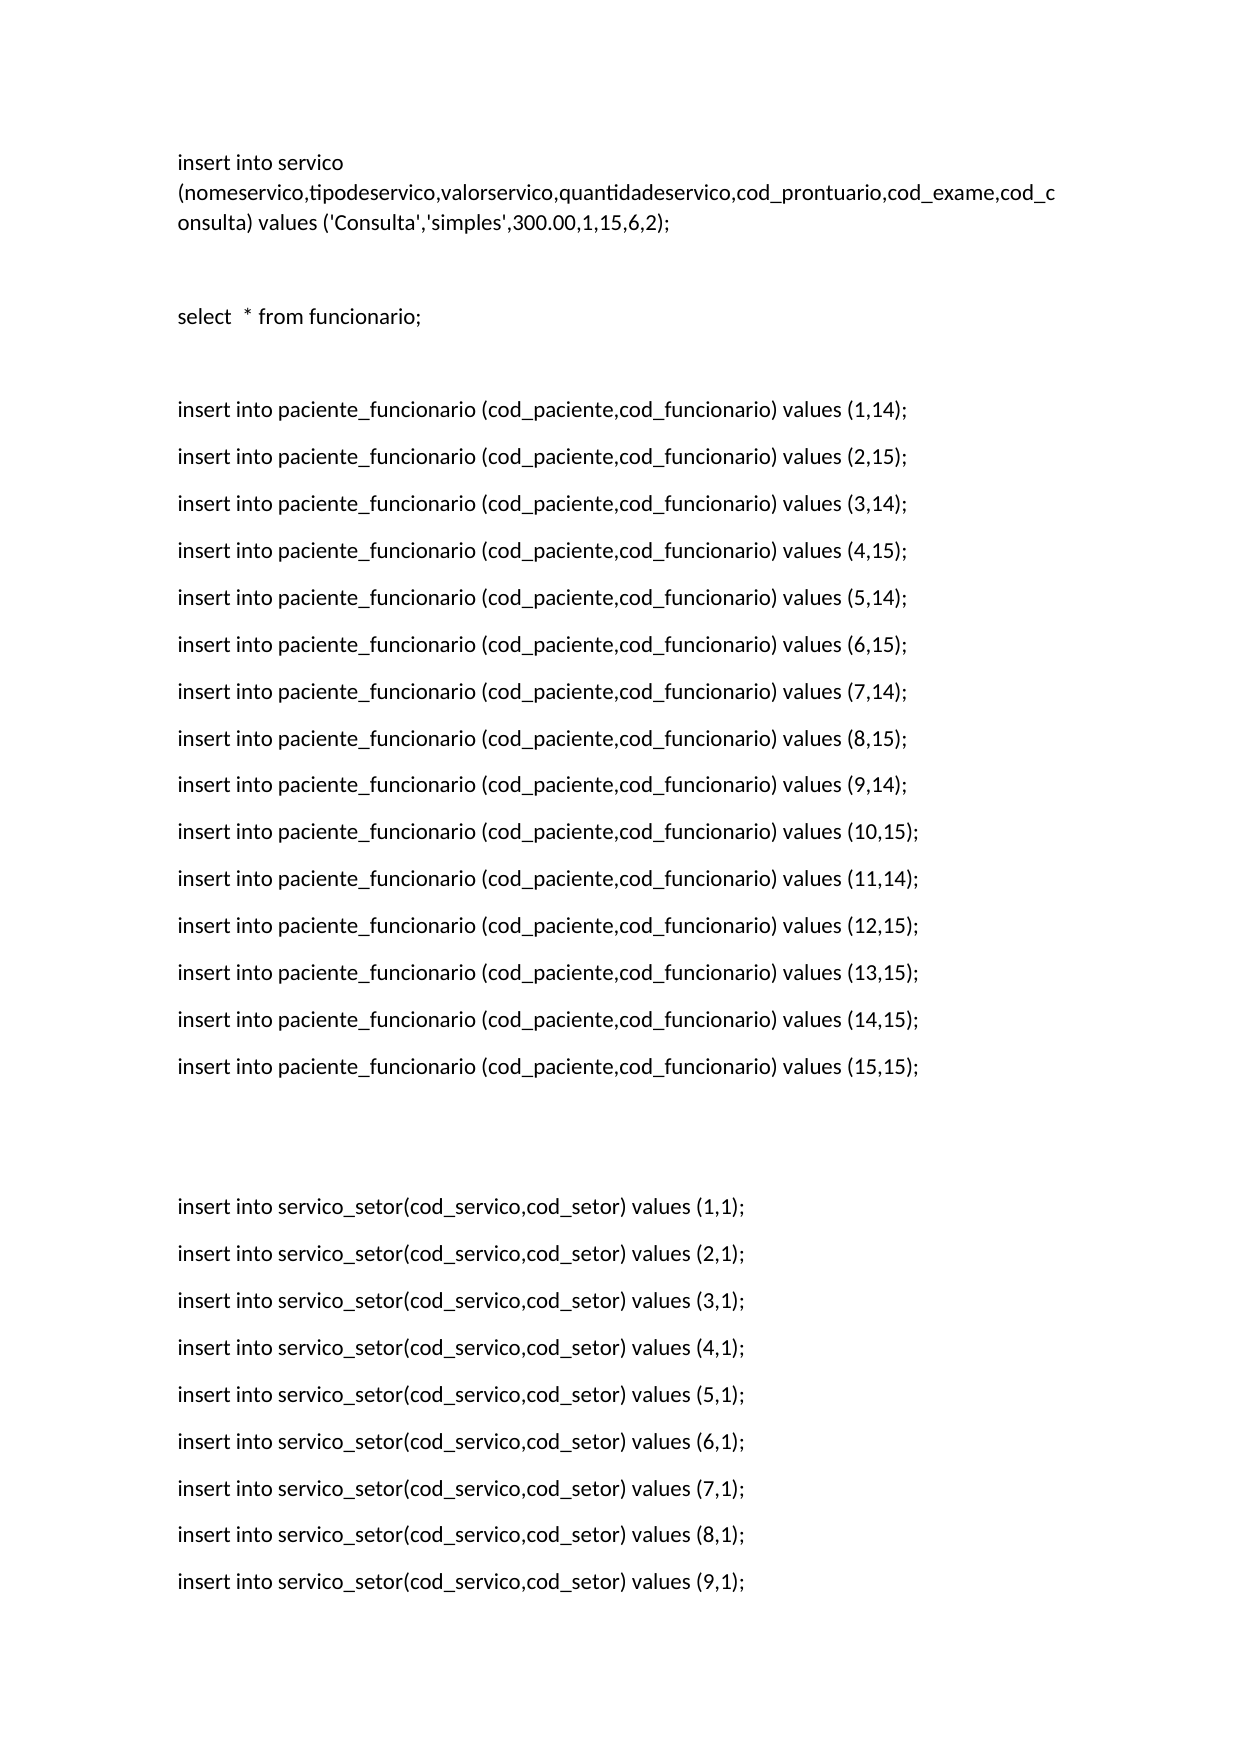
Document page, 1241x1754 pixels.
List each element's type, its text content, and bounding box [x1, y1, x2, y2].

text insert into paciente_funcionario (cod_paciente,cod_funcionario) values (11,14); [177, 864, 1063, 892]
text insert into servico_setor(cod_servico,cod_setor) values (6,1); [177, 1427, 1063, 1455]
text insert into servico_setor(cod_servico,cod_setor) values (7,1); [177, 1474, 1063, 1502]
text insert into servico_setor(cod_servico,cod_setor) values (2,1); [177, 1239, 1063, 1267]
text insert into paciente_funcionario (cod_paciente,cod_funcionario) values (3,14); [177, 489, 1063, 517]
text insert into paciente_funcionario (cod_paciente,cod_funcionario) values (14,15); [177, 1005, 1063, 1033]
text insert into paciente_funcionario (cod_paciente,cod_funcionario) values (9,14); [177, 771, 1063, 798]
text insert into paciente_funcionario (cod_paciente,cod_funcionario) values (12,15); [177, 911, 1063, 939]
text insert into paciente_funcionario (cod_paciente,cod_funcionario) values (7,14); [177, 677, 1063, 705]
text insert into servico (nomeservico,tipodeservico,valorservico,quantidadeservico,cod_prontuario,cod_exame,cod_consulta) values ('Consulta','simples',300.00,1,15,6,2); [177, 148, 1063, 236]
text insert into paciente_funcionario (cod_paciente,cod_funcionario) values (8,15); [177, 724, 1063, 752]
text insert into paciente_funcionario (cod_paciente,cod_funcionario) values (1,14); [177, 396, 1063, 423]
text insert into servico_setor(cod_servico,cod_setor) values (9,1); [177, 1567, 1063, 1595]
text insert into paciente_funcionario (cod_paciente,cod_funcionario) values (13,15); [177, 958, 1063, 986]
text insert into servico_setor(cod_servico,cod_setor) values (5,1); [177, 1380, 1063, 1408]
text insert into paciente_funcionario (cod_paciente,cod_funcionario) values (10,15); [177, 817, 1063, 845]
text insert into paciente_funcionario (cod_paciente,cod_funcionario) values (5,14); [177, 583, 1063, 611]
text select * from funcionario; [177, 302, 1063, 330]
text insert into servico_setor(cod_servico,cod_setor) values (3,1); [177, 1286, 1063, 1314]
text insert into servico_setor(cod_servico,cod_setor) values (1,1); [177, 1192, 1063, 1220]
text insert into servico_setor(cod_servico,cod_setor) values (8,1); [177, 1521, 1063, 1548]
text insert into paciente_funcionario (cod_paciente,cod_funcionario) values (15,15); [177, 1052, 1063, 1080]
text insert into servico_setor(cod_servico,cod_setor) values (4,1); [177, 1333, 1063, 1361]
text insert into paciente_funcionario (cod_paciente,cod_funcionario) values (4,15); [177, 536, 1063, 564]
text insert into paciente_funcionario (cod_paciente,cod_funcionario) values (6,15); [177, 630, 1063, 658]
text insert into paciente_funcionario (cod_paciente,cod_funcionario) values (2,15); [177, 442, 1063, 470]
